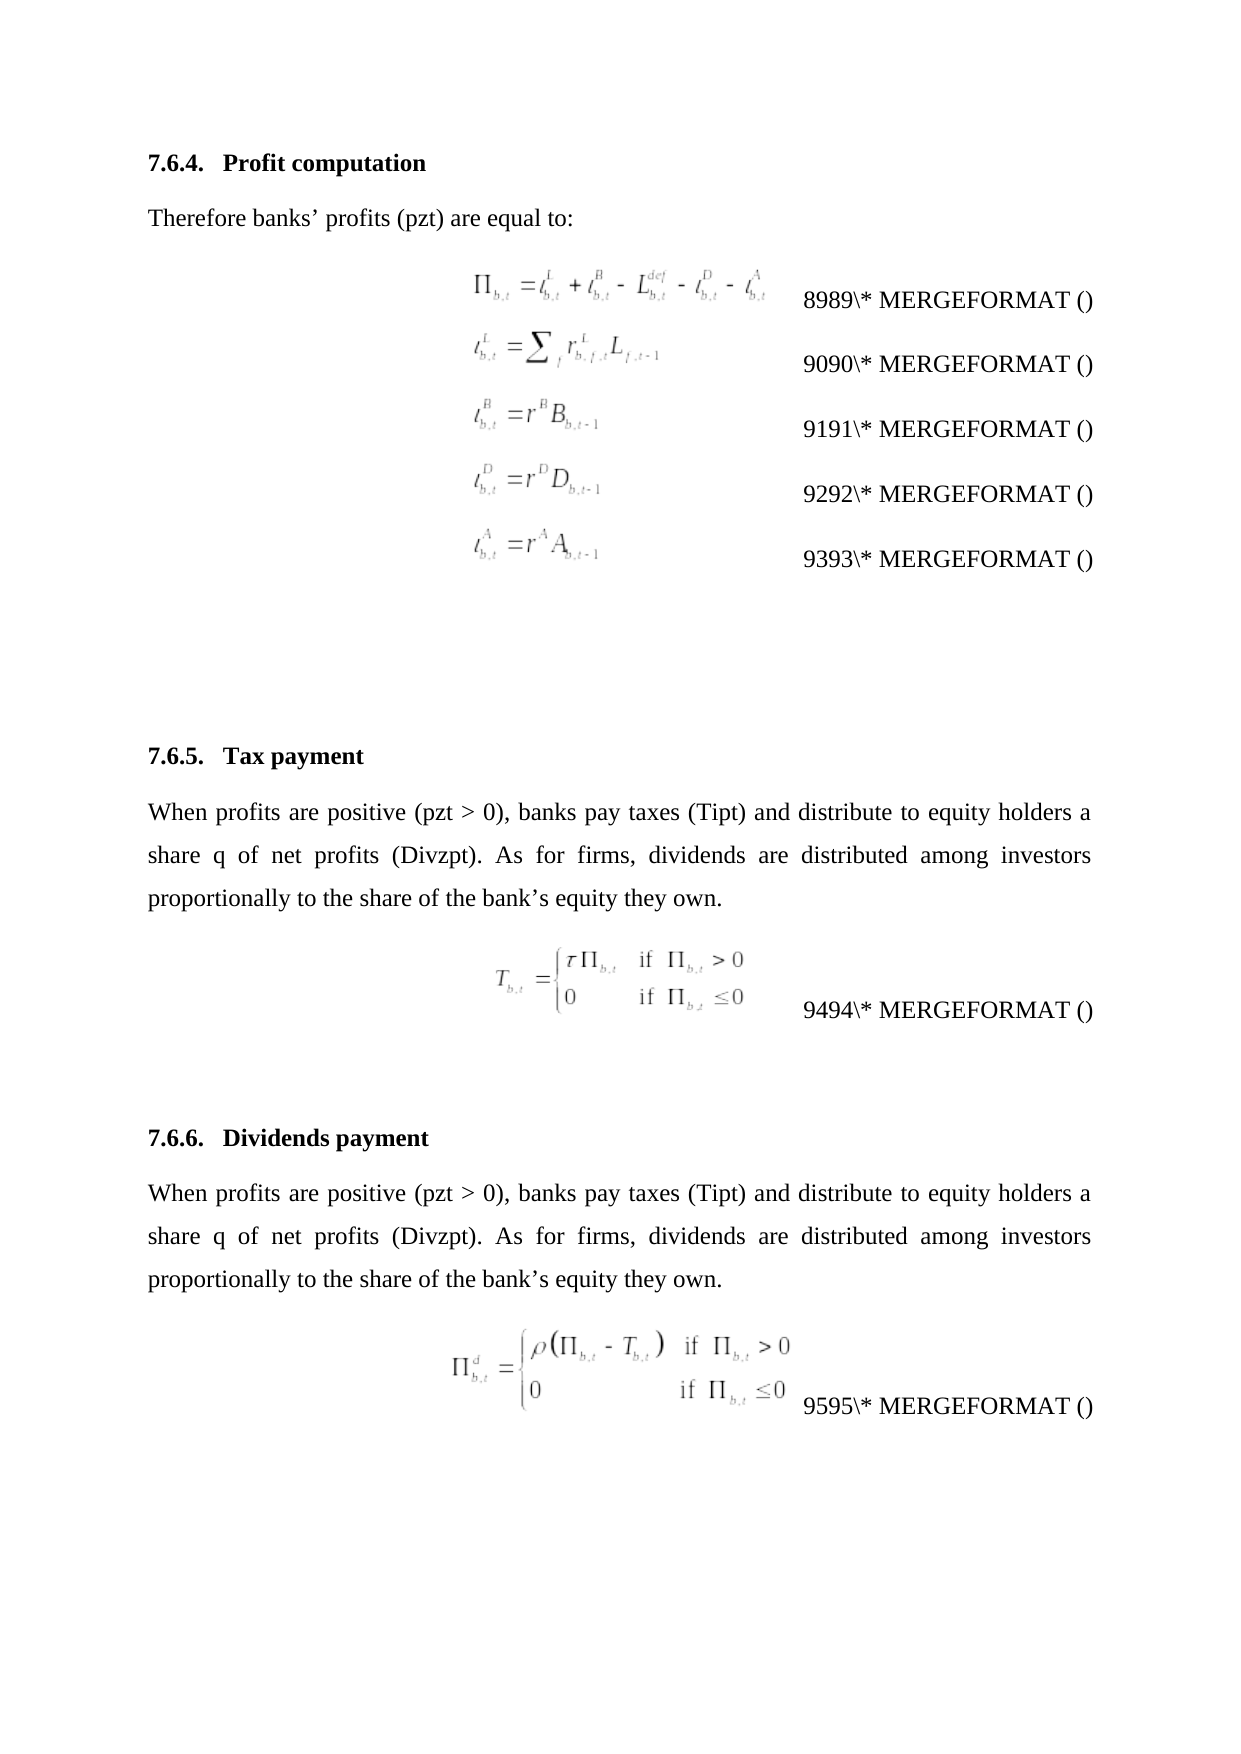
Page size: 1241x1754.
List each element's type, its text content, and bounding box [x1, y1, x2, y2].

text Therefore banks’ profits (pzt) are equal to: [148, 203, 1093, 232]
text When profits are positive (pzt > 0), banks pay taxes (Tipt) and distribute to equity holders a share q of net profits (Divzpt). As for firms, dividends are distributed among investors proportionally to the share of the bank’s equity they own. [148, 797, 1093, 912]
text When profits are positive (pzt > 0), banks pay taxes (Tipt) and distribute to equity holders a share q of net profits (Divzpt). As for firms, dividends are distributed among investors proportionally to the share of the bank’s equity they own. [148, 1178, 1093, 1293]
subtitle Tax payment [148, 741, 1093, 770]
subtitle Profit computation [148, 148, 1093, 176]
subtitle Dividends payment [148, 1123, 1093, 1151]
